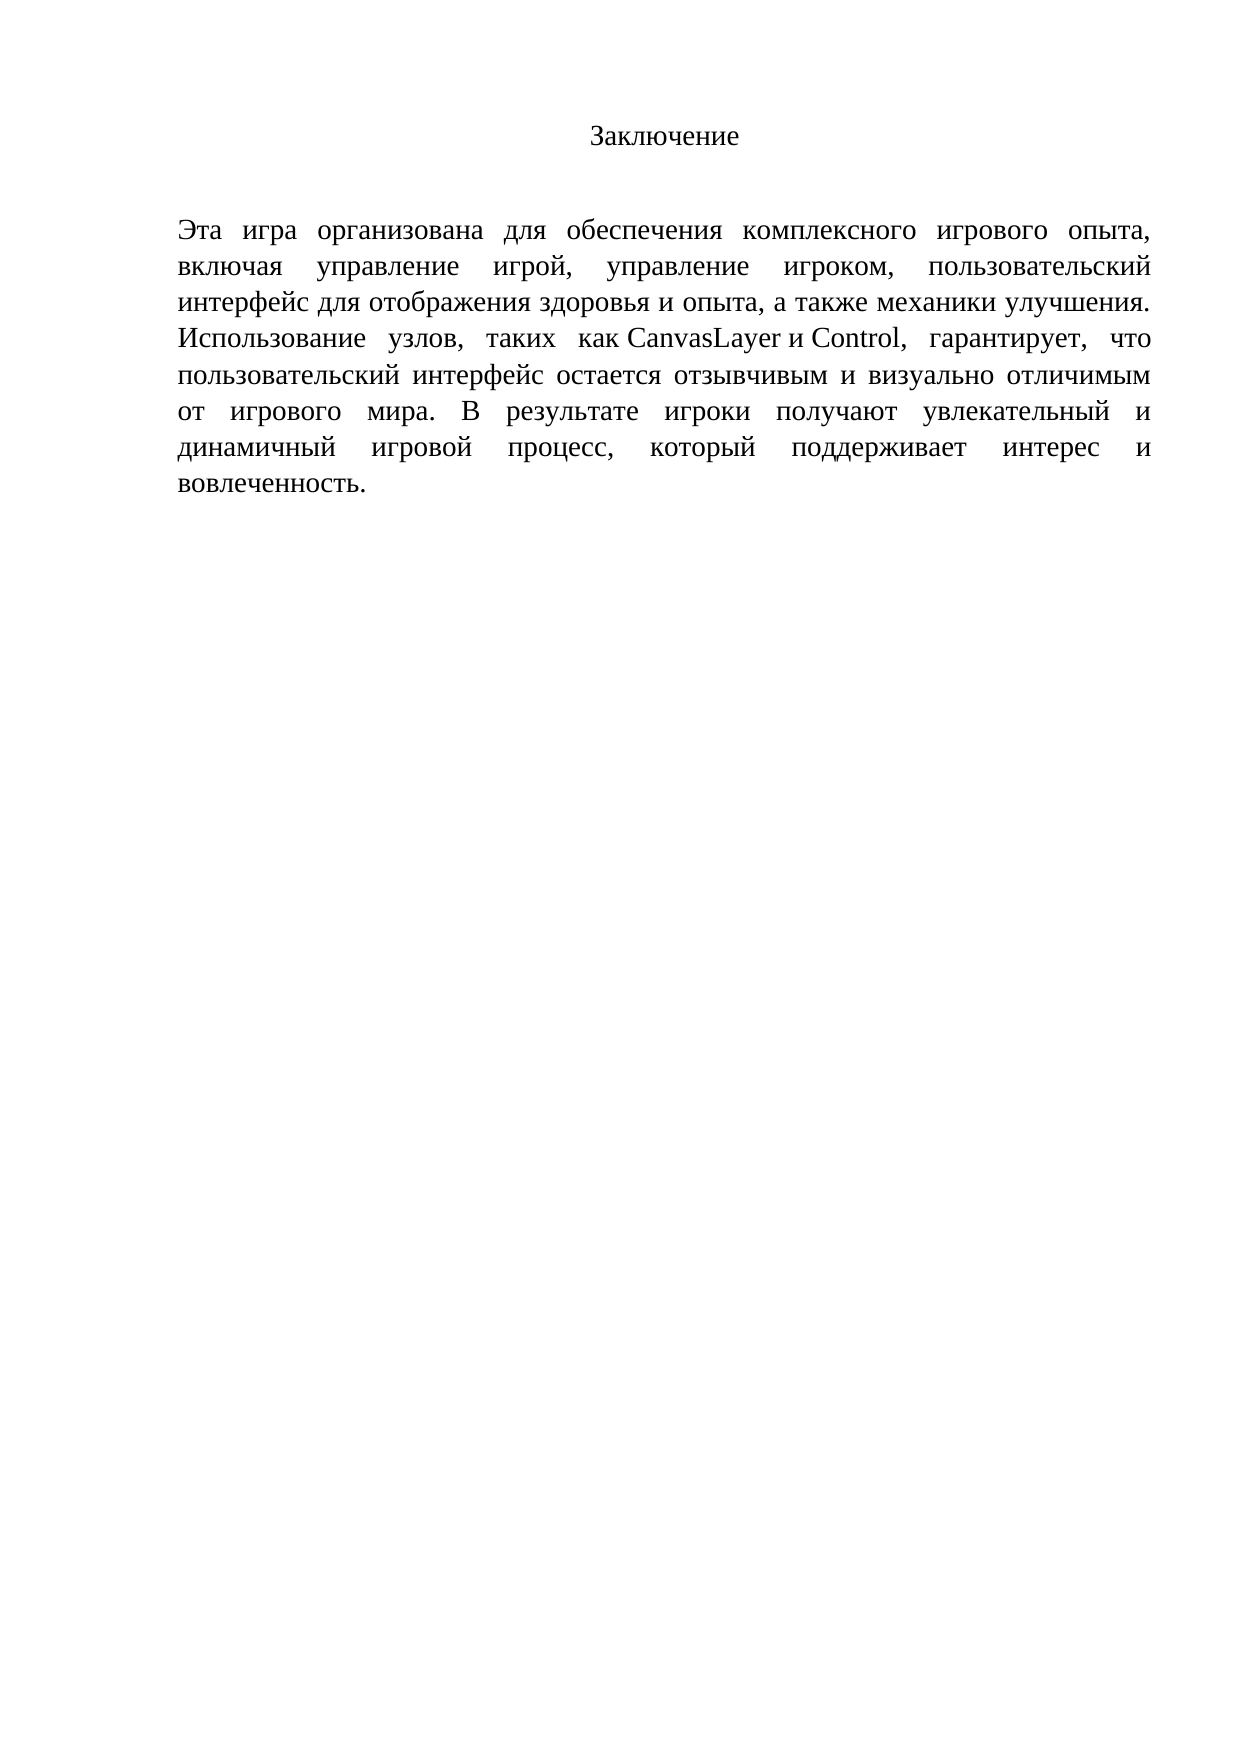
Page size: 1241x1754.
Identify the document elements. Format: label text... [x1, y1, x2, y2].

text Заключение [177, 118, 1152, 152]
text Эта игра организована для обеспечения комплексного игрового опыта, включая управление игрой, управление игроком, пользовательский интерфейс для отображения здоровья и опыта, а также механики улучшения. Использование узлов, таких как CanvasLayer и Control, гарантирует, что пользовательский интерфейс остается отзывчивым и визуально отличимым от игрового мира. В результате игроки получают увлекательный и динамичный игровой процесс, который поддерживает интерес и вовлеченность. [177, 212, 1152, 499]
